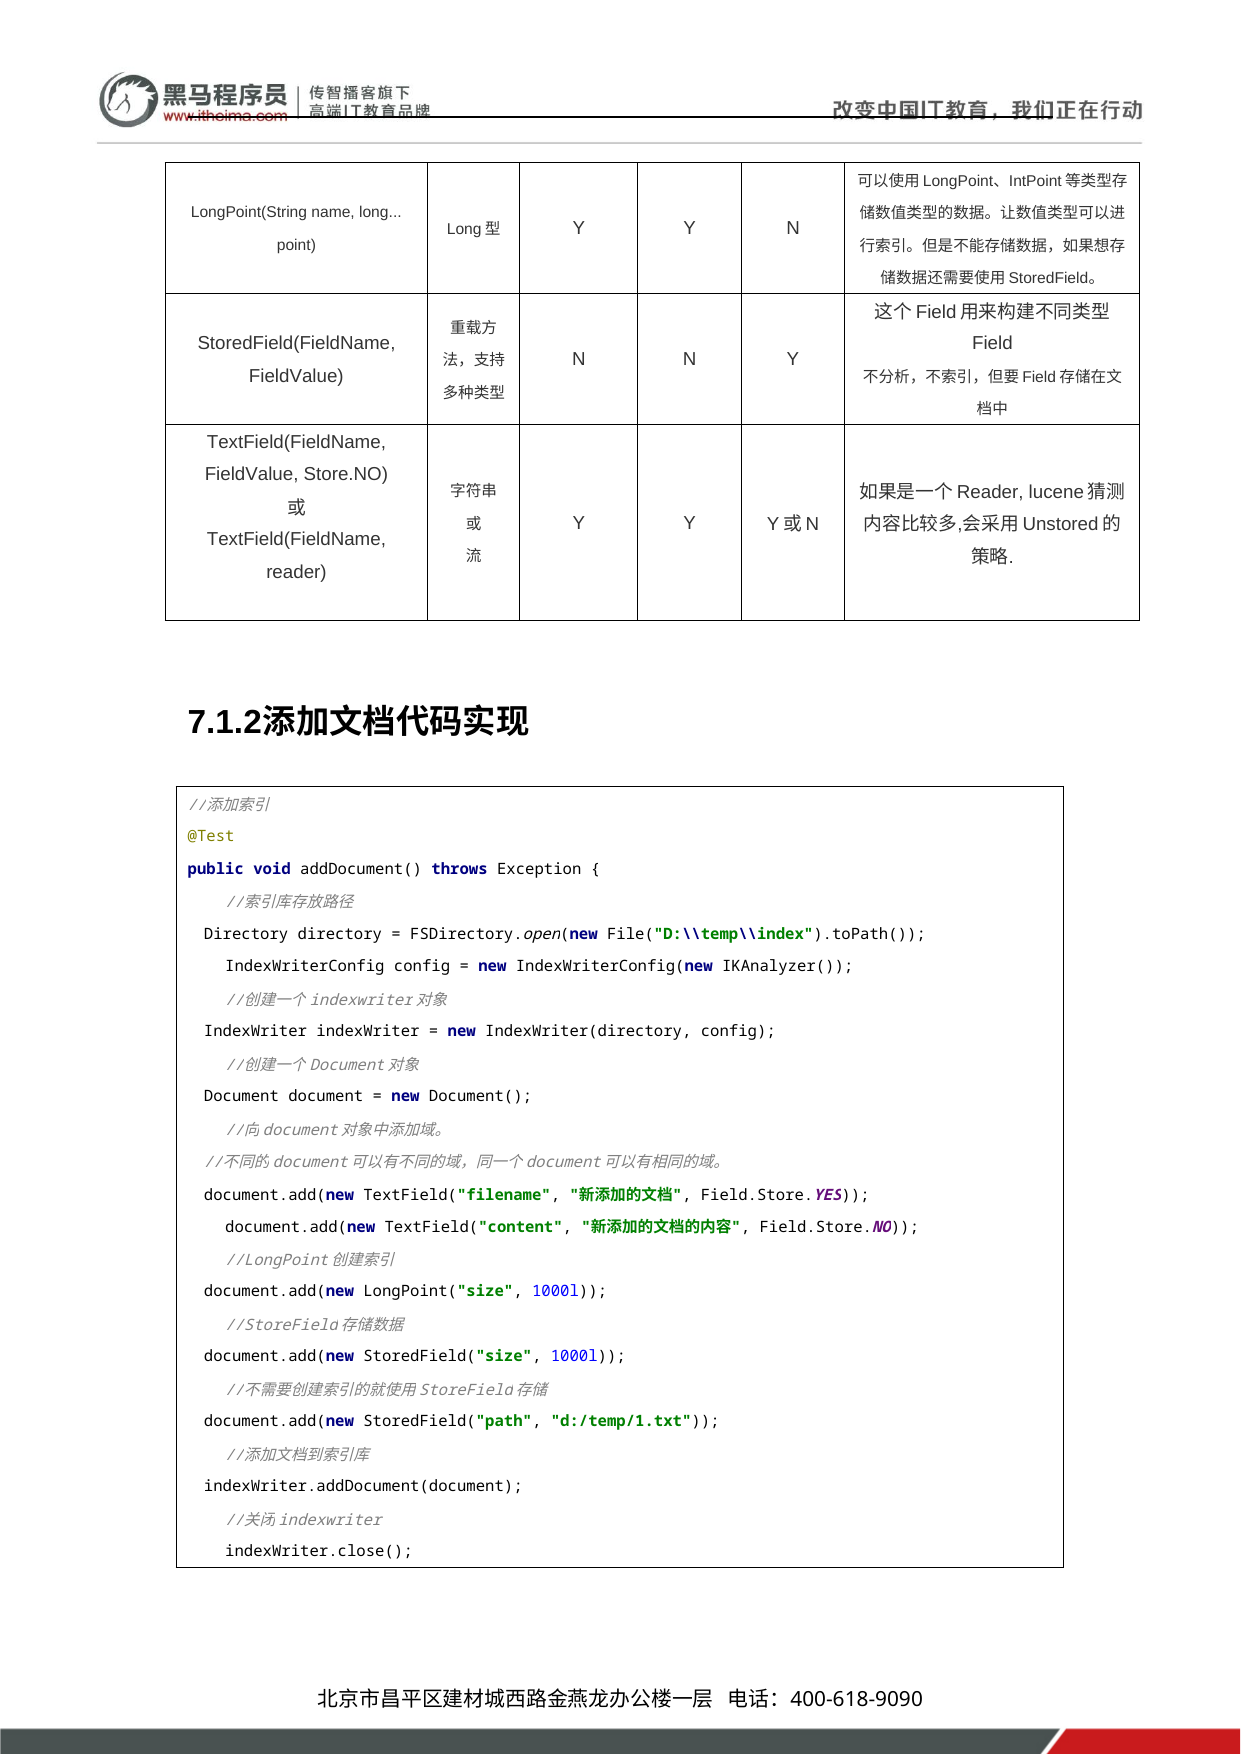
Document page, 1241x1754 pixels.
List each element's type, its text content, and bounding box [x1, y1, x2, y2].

table_cell Y [520, 425, 637, 620]
table_cell 字符串 或 流 [428, 425, 519, 620]
picture [0, 1, 1241, 151]
table_cell 可以使用LongPoint、IntPoint等类型存储数值类型的数据。让数值类型可以进行索引。但是不能存储数据，如果想存储数据还需要使用StoredField。 [845, 163, 1139, 293]
table_cell N [638, 294, 741, 424]
table_cell Y或N [742, 425, 844, 620]
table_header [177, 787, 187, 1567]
table_cell Long型 [428, 163, 519, 293]
table_cell TextField(FieldName, FieldValue, Store.NO) 或 TextField(FieldName, reader) [166, 425, 427, 620]
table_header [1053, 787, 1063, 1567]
table_cell Y [742, 294, 844, 424]
table_cell LongPoint(String name, long... point) [166, 163, 427, 293]
picture [0, 1669, 1241, 1754]
table_cell N [520, 294, 637, 424]
table_cell 如果是一个Reader, lucene猜测内容比较多,会采用Unstored的策略. [845, 425, 1139, 620]
table_cell N [742, 163, 844, 293]
table_cell 这个Field用来构建不同类型Field 不分析，不索引，但要Field存储在文档中 [845, 294, 1139, 424]
table_cell 重载方法，支持多种类型 [428, 294, 519, 424]
table_cell Y [638, 163, 741, 293]
subtitle 添加文档代码实现 [187, 686, 1053, 751]
table_cell Y [638, 425, 741, 620]
table_cell Y [520, 163, 637, 293]
table_cell StoredField(FieldName, FieldValue) [166, 294, 427, 424]
